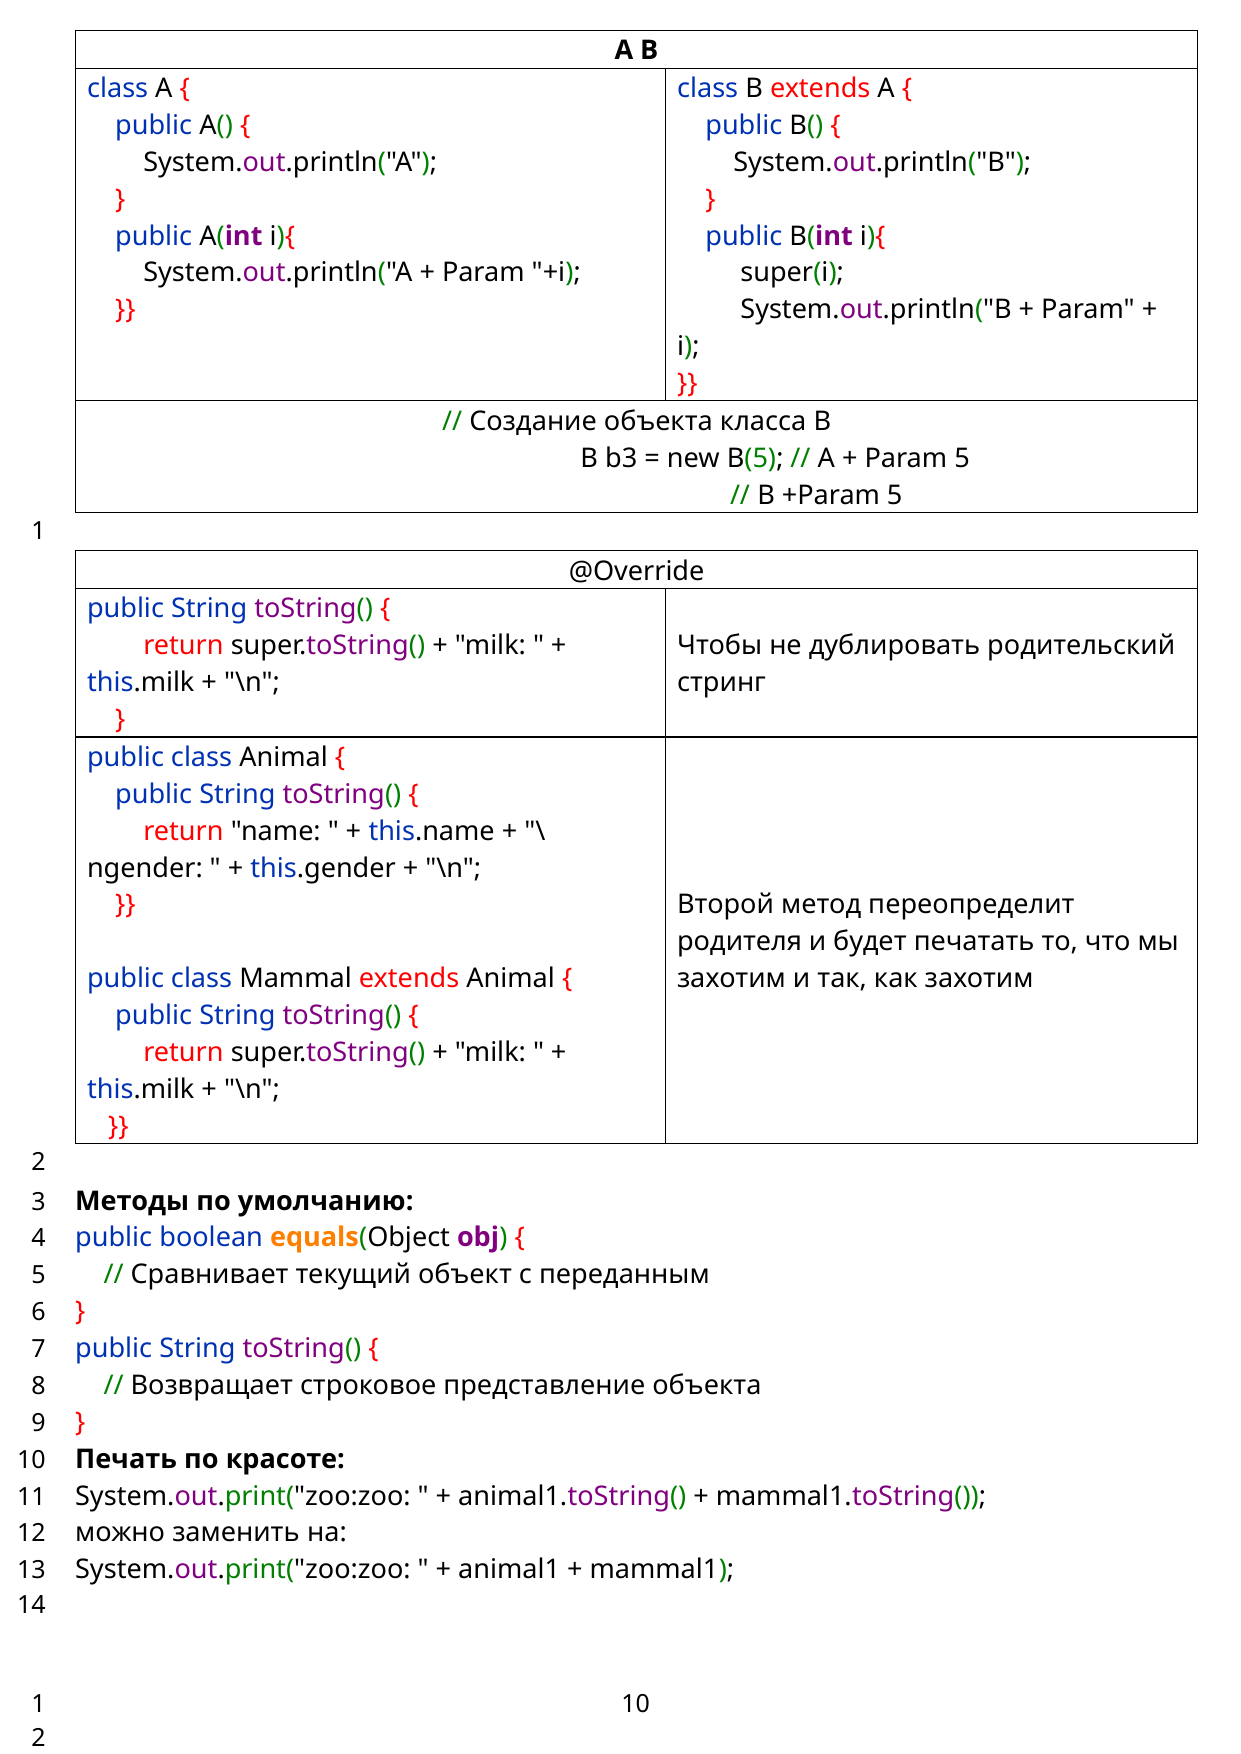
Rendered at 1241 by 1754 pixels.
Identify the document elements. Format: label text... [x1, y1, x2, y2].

table_cell class B extends A { public B() { System.out.println("B"); } public B(int i){ super(i); System.out.println("B + Param" + i); }} [666, 69, 1197, 400]
text System.out.print("zoo:zoo: " + animal1 + mammal1); [75, 1550, 1196, 1587]
table_cell Чтобы не дублировать родительский стринг [666, 589, 1197, 736]
text можно заменить на: [75, 1513, 1196, 1550]
table_cell public class Animal { public String toString() { return "name: " + this.name + "\ngender: " + this.gender + "\n"; }} public class Mammal extends Animal { public String toString() { return super.toString() + "milk: " + this.milk + "\n"; }} [76, 738, 665, 1143]
table_cell // Создание объекта класса B B b3 = new B(5); // A + Param 5 // B +Param 5 [76, 401, 1197, 512]
text // Сравнивает текущий объект с переданным [75, 1255, 1196, 1292]
table_header A B [76, 31, 1197, 67]
text public String toString() { [75, 1328, 1196, 1365]
table_cell class A { public A() { System.out.println("A"); } public A(int i){ System.out.println("A + Param "+i); }} [76, 69, 665, 400]
text Печать по красоте: [75, 1439, 1196, 1476]
text public boolean equals(Object obj) { [75, 1218, 1196, 1255]
table_cell Второй метод переопределит родителя и будет печатать то, что мы захотим и так, как захотим [666, 738, 1197, 1143]
text } [75, 1292, 1196, 1328]
table_header @Override [76, 551, 1197, 588]
text Методы по умолчанию: [75, 1181, 1196, 1218]
text } [75, 1402, 1196, 1439]
table_cell public String toString() { return super.toString() + "milk: " + this.milk + "\n"; } [76, 589, 665, 736]
text System.out.print("zoo:zoo: " + animal1.toString() + mammal1.toString()); [75, 1476, 1196, 1513]
text // Возвращает строковое представление объекта [75, 1365, 1196, 1402]
